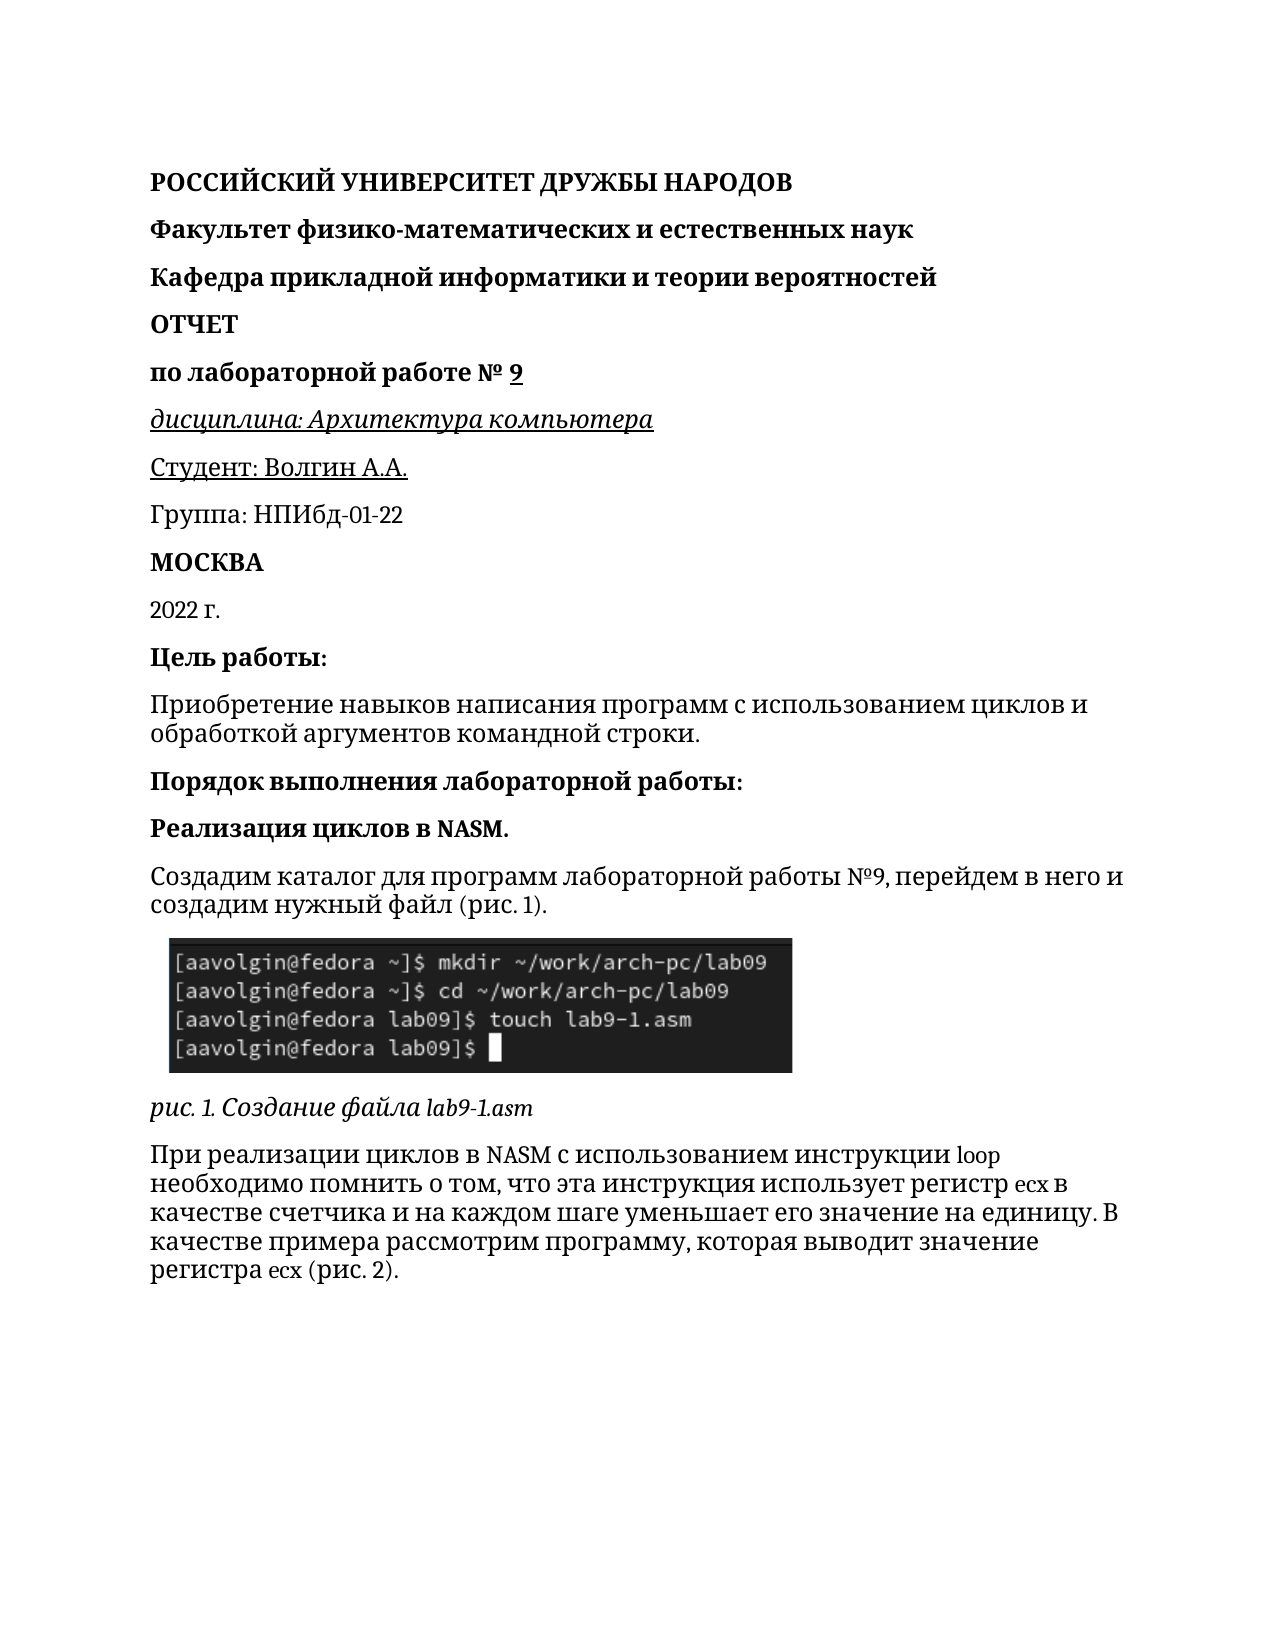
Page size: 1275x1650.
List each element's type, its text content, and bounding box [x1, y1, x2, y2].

text Кафедра прикладной информатики и теории вероятностей [150, 264, 1125, 292]
text Группа: НПИбд-01-22 [150, 501, 1125, 530]
text РОССИЙСКИЙ УНИВЕРСИТЕТ ДРУЖБЫ НАРОДОВ [150, 169, 1125, 197]
text При реализации циклов в NASM с использованием инструкции loop необходимо помнить о том, что эта инструкция использует регистр ecx в качестве счетчика и на каждом шаге уменьшает его значение на единицу. В качестве примера рассмотрим программу, которая выводит значение регистра ecx (рис. 2). [150, 1141, 1125, 1285]
text Студент: Волгин А.А. [150, 454, 1125, 482]
text Реализация циклов в NASM. [150, 815, 1125, 844]
text рис. 1. Создание файла lab9-1.asm [150, 1094, 1125, 1123]
picture [168, 938, 793, 1073]
text дисциплина: Архитектура компьютера [150, 406, 1125, 435]
text по лабораторной работе № 9 [150, 359, 1125, 387]
text 2022 г. [150, 596, 1125, 625]
text Создадим каталог для программ лабораторной работы №9, перейдем в него и создадим нужный файл (рис. 1). [150, 862, 1125, 920]
text Порядок выполнения лабораторной работы: [150, 767, 1125, 796]
text ОТЧЕТ [150, 311, 1125, 340]
text Приобретение навыков написания программ с использованием циклов и обработкой аргументов командной строки. [150, 691, 1125, 749]
text Факультет физико-математических и естественных наук [150, 216, 1125, 245]
text Цель работы: [150, 644, 1125, 672]
text МОСКВА [150, 549, 1125, 577]
